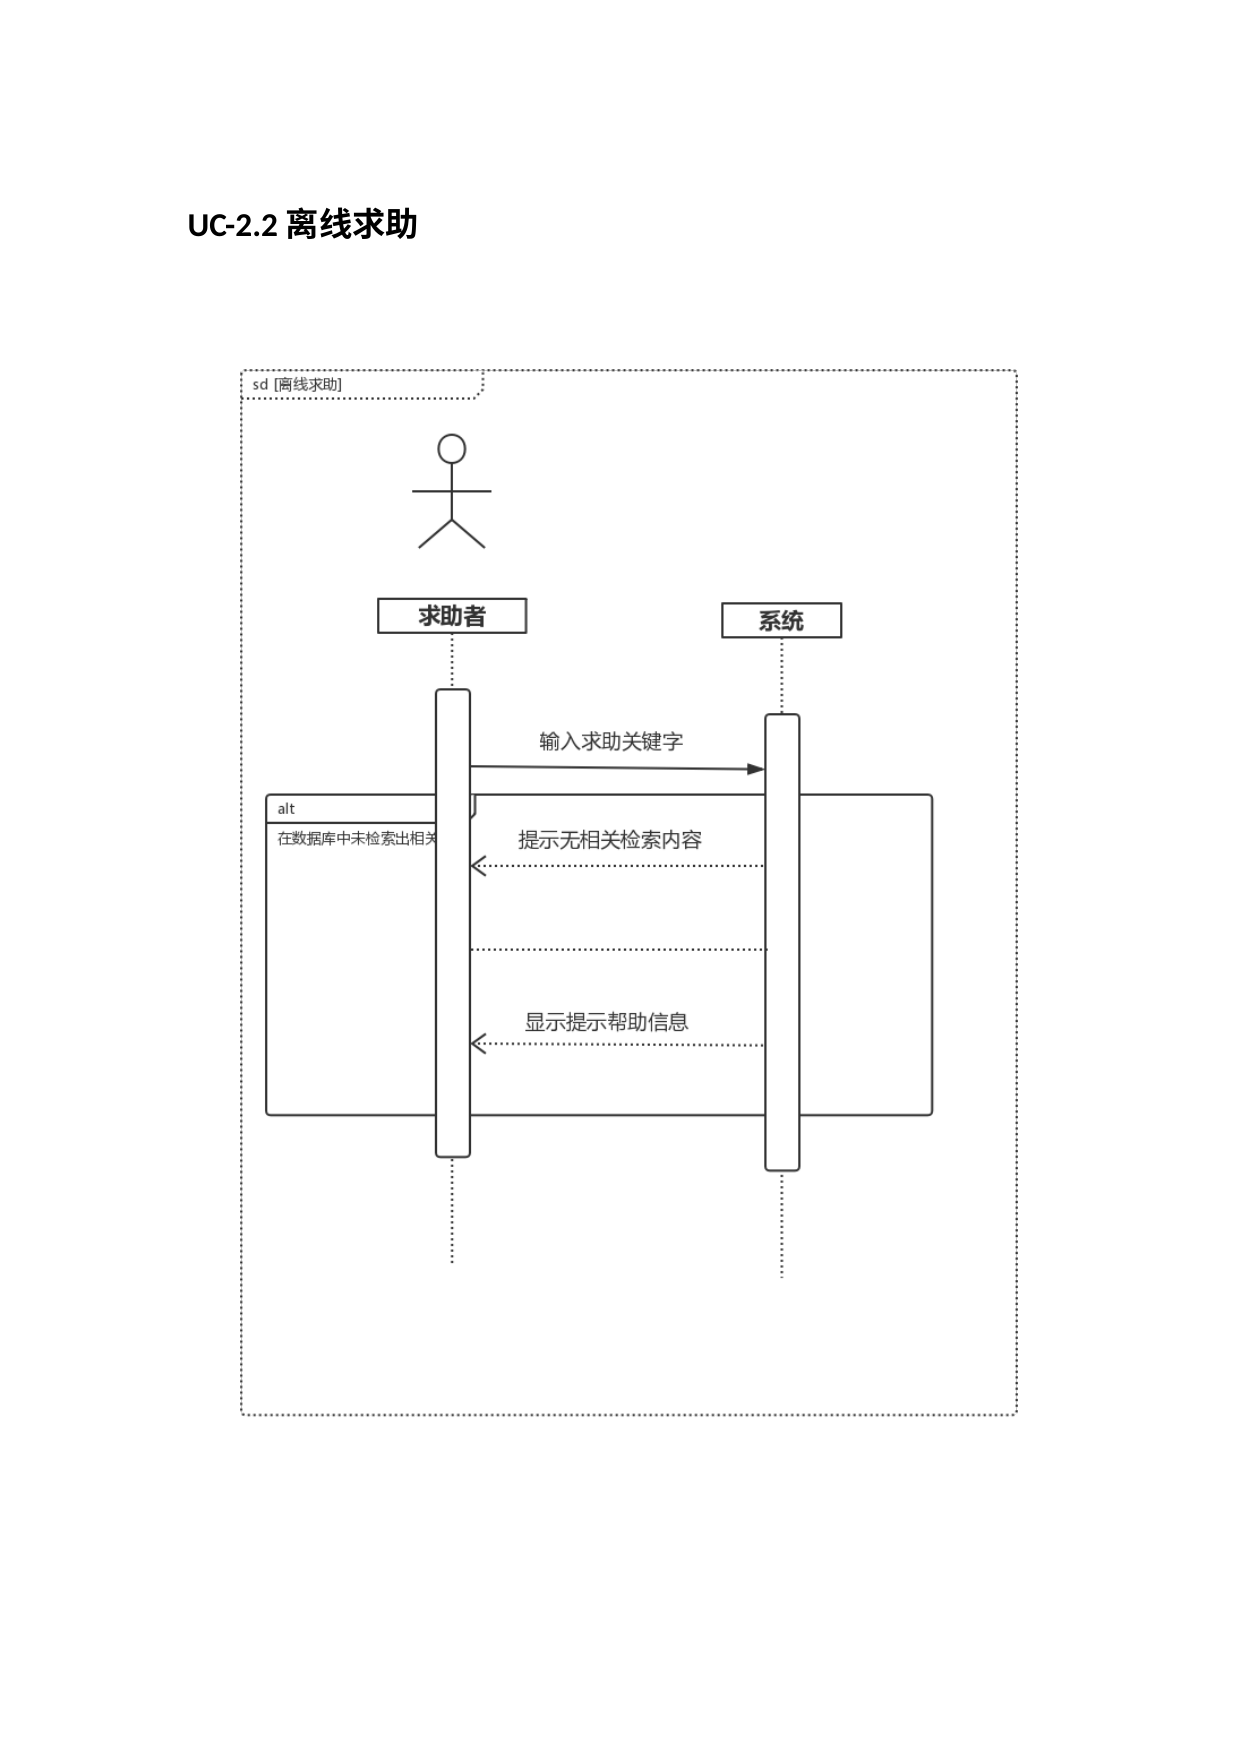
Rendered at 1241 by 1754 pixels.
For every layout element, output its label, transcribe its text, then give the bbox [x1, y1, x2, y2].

picture [187, 316, 1053, 1451]
subtitle UC-2.2 离线求助 [187, 189, 1053, 254]
